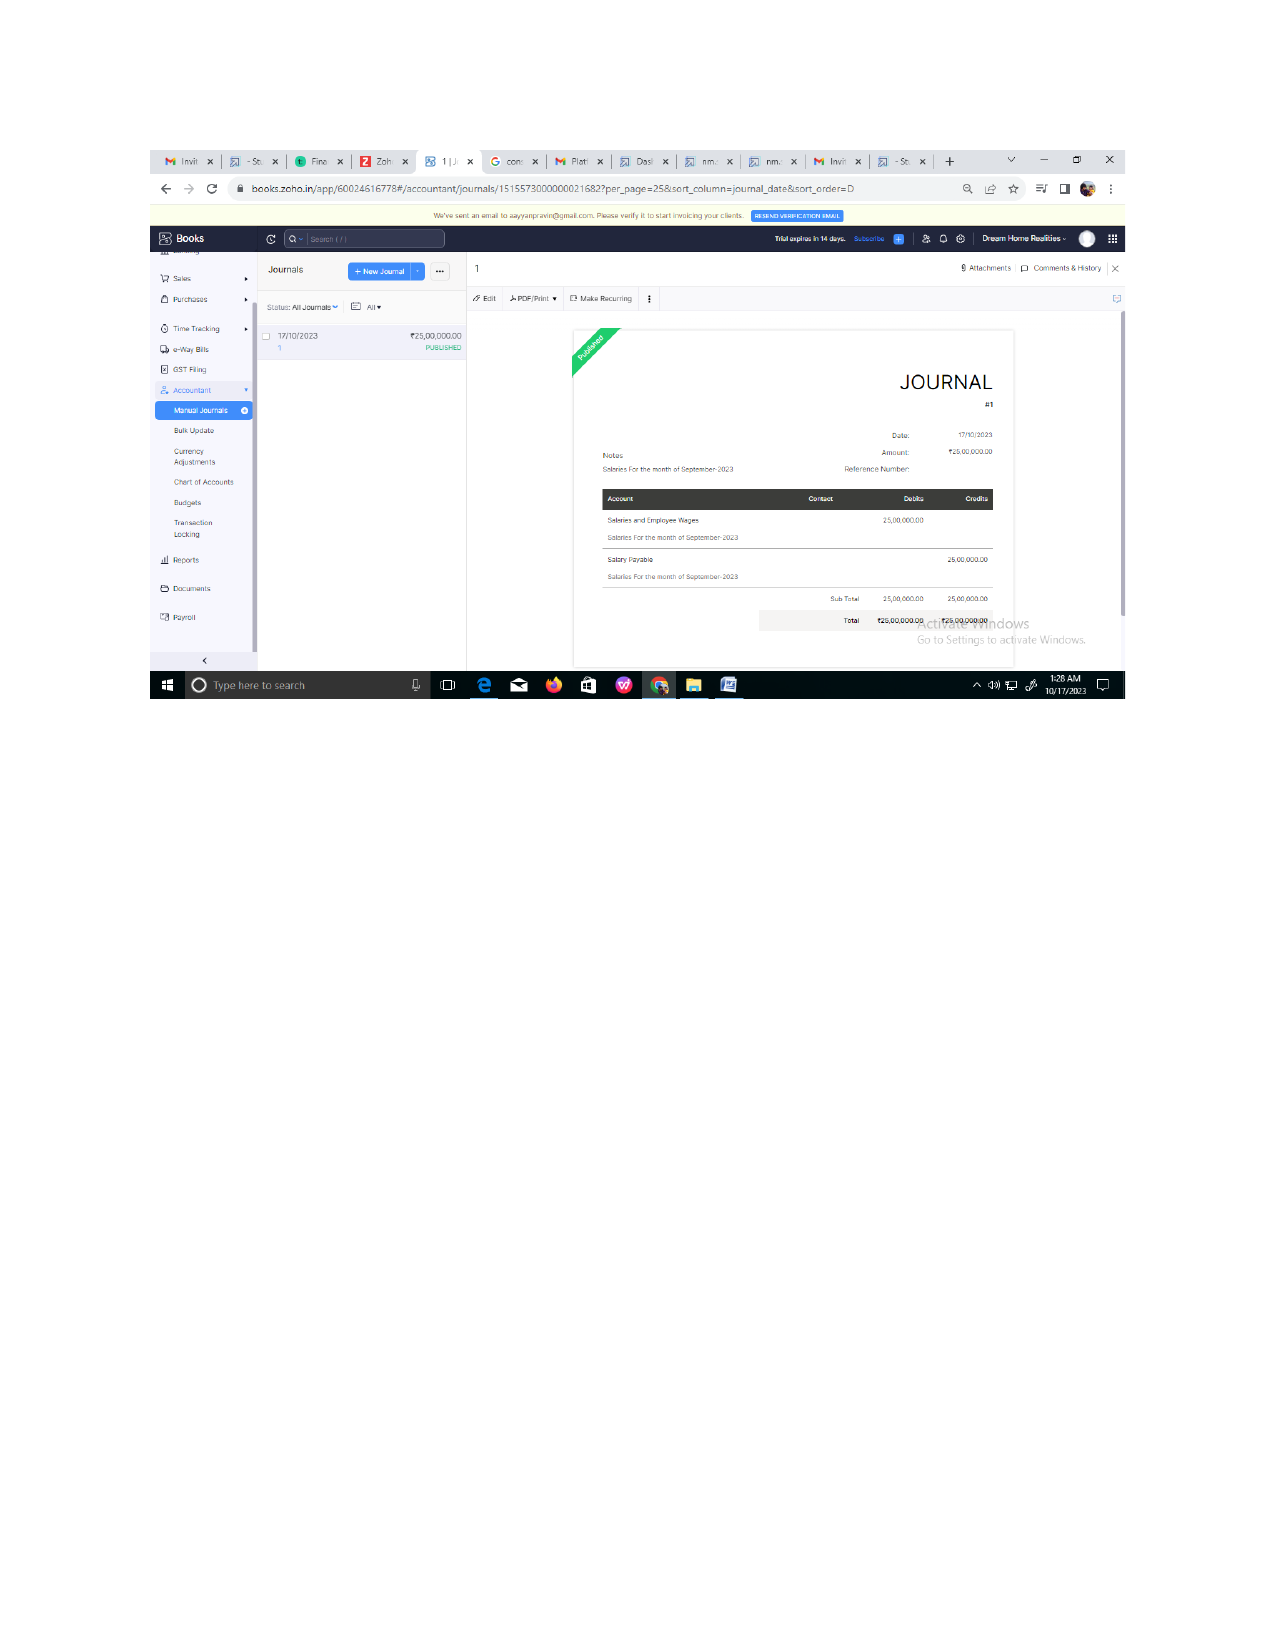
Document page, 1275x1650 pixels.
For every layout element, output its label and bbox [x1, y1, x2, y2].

picture [150, 150, 1125, 699]
